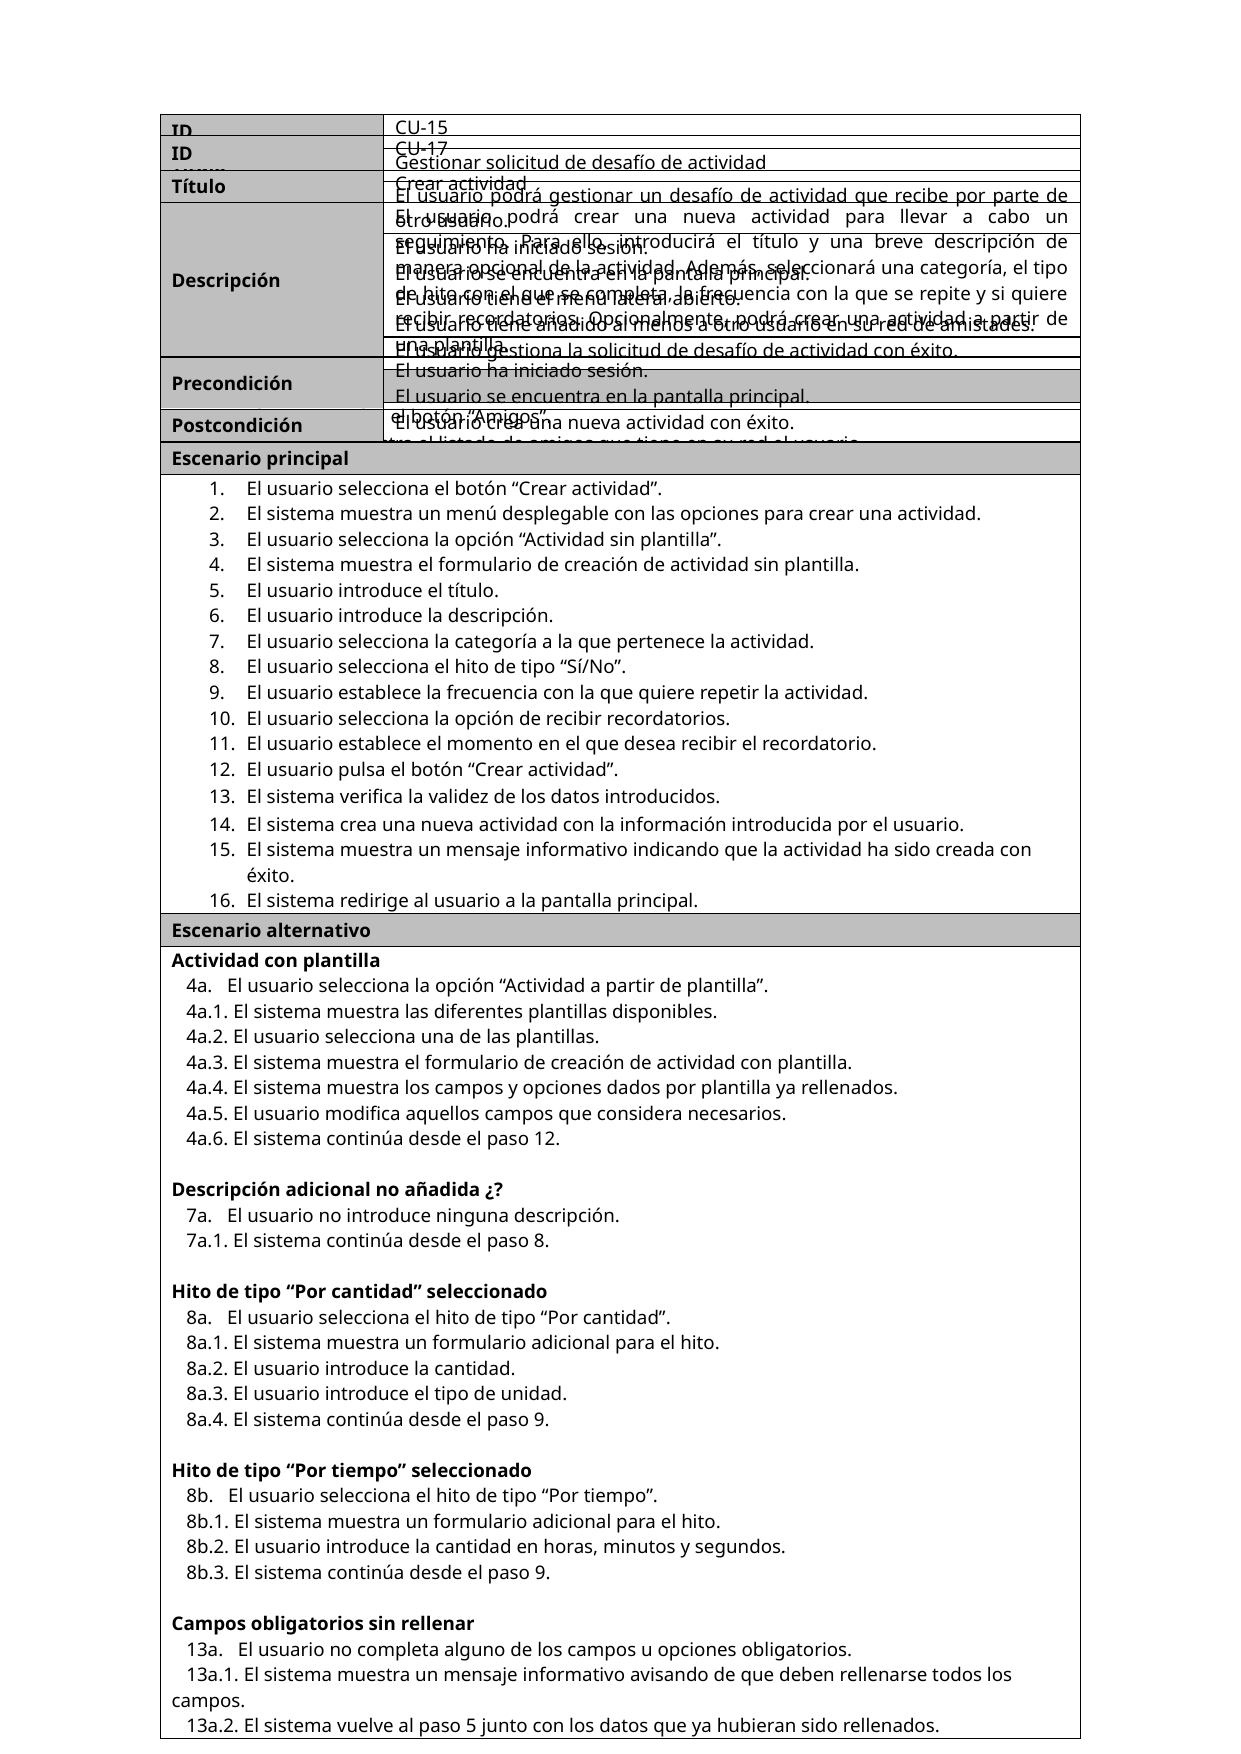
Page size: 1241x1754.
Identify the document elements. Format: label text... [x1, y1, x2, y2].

table_cell Escenario principal [161, 443, 1080, 474]
table_cell El usuario crea una nueva actividad con éxito. [384, 410, 1080, 441]
table_cell Precondición [161, 358, 383, 408]
table_cell El usuario selecciona el botón “Crear actividad”. El sistema muestra un menú desplegable con las opciones para crear una actividad. El usuario selecciona la opción “Actividad sin plantilla”. El sistema muestra el formulario de creación de actividad sin plantilla. El usuario introduce el título. El usuario introduce la descripción. El usuario selecciona la categoría a la que pertenece la actividad. El usuario selecciona el hito de tipo “Sí/No”. El usuario establece la frecuencia con la que quiere repetir la actividad. El usuario selecciona la opción de recibir recordatorios. El usuario establece el momento en el que desea recibir el recordatorio. El usuario pulsa el botón “Crear actividad”. El sistema verifica la validez de los datos introducidos. El sistema crea una nueva actividad con la información introducida por el usuario. El sistema muestra un mensaje informativo indicando que la actividad ha sido creada con éxito. El sistema redirige al usuario a la pantalla principal. [161, 475, 1080, 913]
table_cell Título [161, 171, 383, 202]
table_header CU-15 [384, 115, 1080, 135]
table_header ID [161, 115, 383, 135]
table_cell Escenario alternativo [161, 914, 1080, 946]
table_cell Descripción [161, 203, 383, 356]
table_cell El usuario ha iniciado sesión. El usuario se encuentra en la pantalla principal. [384, 358, 1080, 408]
table_cell Crear actividad [384, 171, 1080, 202]
table_header ID [161, 136, 383, 169]
table_header CU-17 [384, 136, 1080, 169]
table_cell Postcondición [161, 410, 383, 441]
table_cell Actividad con plantilla 4a. El usuario selecciona la opción “Actividad a partir de plantilla”. 4a.1. El sistema muestra las diferentes plantillas disponibles. 4a.2. El usuario selecciona una de las plantillas. 4a.3. El sistema muestra el formulario de creación de actividad con plantilla. 4a.4. El sistema muestra los campos y opciones dados por plantilla ya rellenados. 4a.5. El usuario modifica aquellos campos que considera necesarios. 4a.6. El sistema continúa desde el paso 12. Descripción adicional no añadida ¿? 7a. El usuario no introduce ninguna descripción. 7a.1. El sistema continúa desde el paso 8. Hito de tipo “Por cantidad” seleccionado 8a. El usuario selecciona el hito de tipo “Por cantidad”. 8a.1. El sistema muestra un formulario adicional para el hito. 8a.2. El usuario introduce la cantidad. 8a.3. El usuario introduce el tipo de unidad. 8a.4. El sistema continúa desde el paso 9. Hito de tipo “Por tiempo” seleccionado 8b. El usuario selecciona el hito de tipo “Por tiempo”. 8b.1. El sistema muestra un formulario adicional para el hito. 8b.2. El usuario introduce la cantidad en horas, minutos y segundos. 8b.3. El sistema continúa desde el paso 9. Campos obligatorios sin rellenar 13a. El usuario no completa alguno de los campos u opciones obligatorios. 13a.1. El sistema muestra un mensaje informativo avisando de que deben rellenarse todos los campos. 13a.2. El sistema vuelve al paso 5 junto con los datos que ya hubieran sido rellenados. [161, 947, 1080, 1738]
table_cell El usuario podrá crear una nueva actividad para llevar a cabo un seguimiento. Para ello, introducirá el título y una breve descripción de manera opcional de la actividad. Además, seleccionará una categoría, el tipo de hito con el que se completa, la frecuencia con la que se repite y si quiere recibir recordatorios. Opcionalmente, podrá crear una actividad a partir de una plantilla. [384, 203, 1080, 356]
